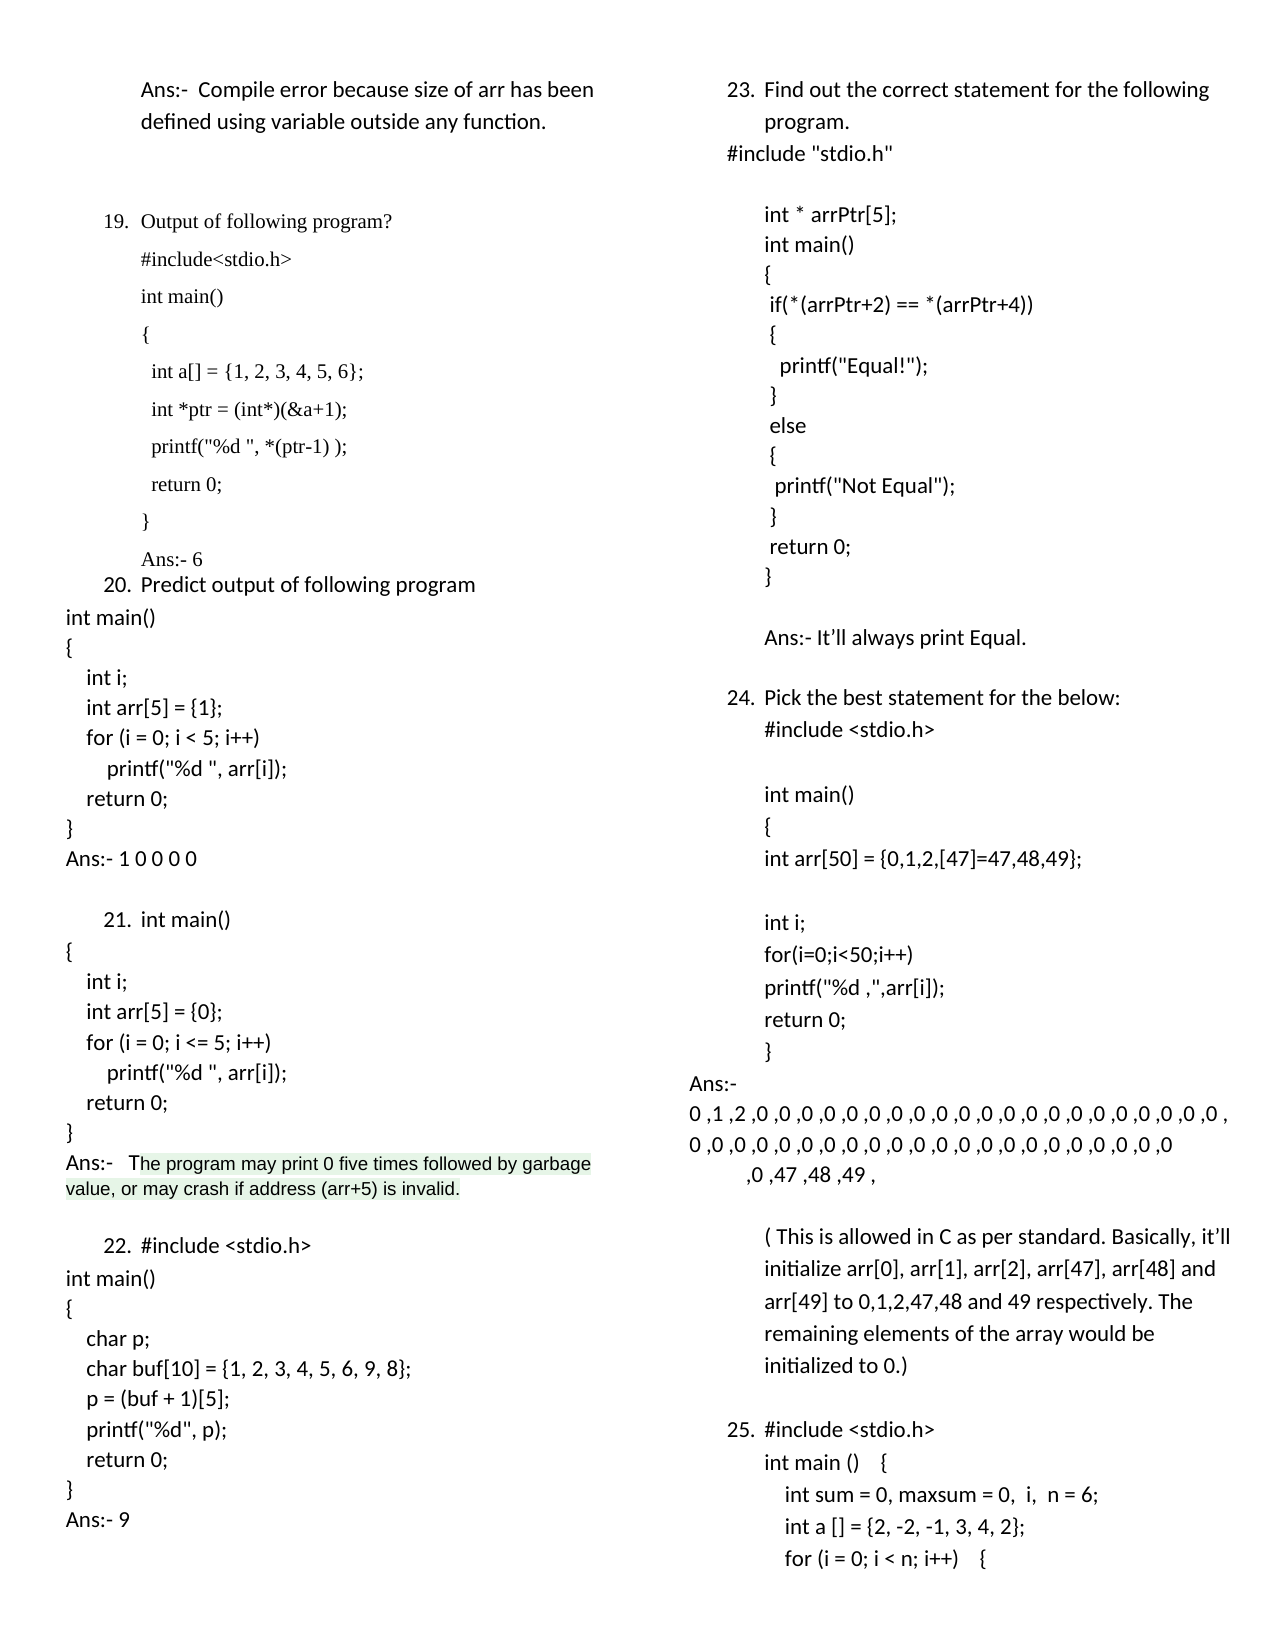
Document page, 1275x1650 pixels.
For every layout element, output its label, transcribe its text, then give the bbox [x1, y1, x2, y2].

text } [764, 381, 1237, 409]
text int i; [66, 663, 614, 691]
text printf("Equal!"); [764, 351, 1237, 379]
list { [764, 812, 1237, 840]
text printf("%d ", *(ptr-1) ); [141, 433, 614, 458]
text } [66, 814, 614, 842]
list for (i = 0; i < n; i++) { [764, 1544, 1237, 1572]
text ,0 ,47 ,48 ,49 , [689, 1160, 1237, 1188]
text return 0; [141, 471, 614, 496]
text return 0; [764, 532, 1237, 560]
text printf("%d ", arr[i]); [66, 754, 614, 782]
text { [66, 1294, 614, 1322]
list Ans:- Compile error because size of arr has been defined using variable outside any function. [141, 75, 614, 135]
list int arr[50] = {0,1,2,[47]=47,48,49}; [764, 844, 1237, 872]
list Output of following program? [103, 208, 614, 233]
text #include "stdio.h" [689, 139, 1237, 167]
text { [764, 260, 1237, 288]
text } [764, 502, 1237, 530]
list int main() [103, 905, 614, 933]
text int main() [66, 1264, 614, 1292]
text } [66, 1118, 614, 1146]
list Predict output of following program [103, 571, 614, 598]
text Ans:- The program may print 0 five times followed by garbage value, or may crash if address (arr+5) is invalid. [66, 1148, 614, 1200]
text p = (buf + 1)[5]; [66, 1384, 614, 1413]
text printf("Not Equal"); [764, 472, 1237, 500]
list return 0; [764, 1005, 1237, 1033]
text { [764, 321, 1237, 349]
text } [141, 508, 614, 533]
text int main() [141, 283, 614, 308]
text printf("%d ", arr[i]); [66, 1058, 614, 1086]
text int main() [66, 603, 614, 631]
text else [764, 411, 1237, 439]
text { [66, 937, 614, 965]
text return 0; [66, 784, 614, 812]
list int main () { [764, 1448, 1237, 1476]
text return 0; [66, 1445, 614, 1473]
list Pick the best statement for the below: [727, 683, 1237, 711]
text Ans:- It’ll always print Equal. [764, 623, 1237, 651]
list ( This is allowed in C as per standard. Basically, it’ll initialize arr[0], arr[1], arr[2], arr[47], arr[48] and arr[49] to 0,1,2,47,48 and 49 respectively. The remaining elements of the array would be initialized to 0.) [764, 1222, 1237, 1379]
text printf("%d", p); [66, 1415, 614, 1443]
list Find out the correct statement for the following program. [727, 75, 1237, 135]
text char p; [66, 1324, 614, 1352]
text int * arrPtr[5]; [764, 200, 1237, 228]
list int main() [764, 780, 1237, 808]
list } [764, 1037, 1237, 1065]
text for (i = 0; i <= 5; i++) [66, 1028, 614, 1056]
text int main() [764, 230, 1237, 258]
text { [141, 321, 614, 346]
text { [66, 633, 614, 661]
text int arr[5] = {1}; [66, 693, 614, 721]
list for(i=0;i<50;i++) [764, 941, 1237, 969]
text #include<stdio.h> [141, 246, 614, 271]
text { [764, 441, 1237, 469]
text int *ptr = (int*)(&a+1); [141, 396, 614, 421]
text int i; [66, 967, 614, 995]
text Ans:- 1 0 0 0 0 [66, 844, 614, 872]
text return 0; [66, 1088, 614, 1116]
list #include <stdio.h> [727, 1416, 1237, 1443]
text for (i = 0; i < 5; i++) [66, 723, 614, 752]
text char buf[10] = {1, 2, 3, 4, 5, 6, 9, 8}; [66, 1354, 614, 1382]
list int i; [764, 908, 1237, 936]
list int a [] = {2, -2, -1, 3, 4, 2}; [764, 1512, 1237, 1540]
list #include <stdio.h> [764, 715, 1237, 743]
text } [764, 562, 1237, 590]
text Ans:- 9 [66, 1505, 614, 1533]
text } [66, 1475, 614, 1503]
text int arr[5] = {0}; [66, 997, 614, 1025]
text Ans:- 6 [141, 546, 614, 571]
text if(*(arrPtr+2) == *(arrPtr+4)) [764, 290, 1237, 318]
list printf("%d ,",arr[i]); [764, 973, 1237, 1001]
list #include <stdio.h> [103, 1232, 614, 1259]
text Ans:- 0 ,1 ,2 ,0 ,0 ,0 ,0 ,0 ,0 ,0 ,0 ,0 ,0 ,0 ,0 ,0 ,0 ,0 ,0 ,0 ,0 ,0 ,0 ,0 ,0 ,0 ,0 ,0 ,0 ,0 ,0 ,0 ,0 ,0 ,0 ,0 ,0 ,0 ,0 ,0 ,0 ,0 ,0 ,0 ,0 ,0 [689, 1069, 1237, 1158]
list int sum = 0, maxsum = 0, i, n = 6; [764, 1480, 1237, 1508]
text int a[] = {1, 2, 3, 4, 5, 6}; [141, 358, 614, 383]
